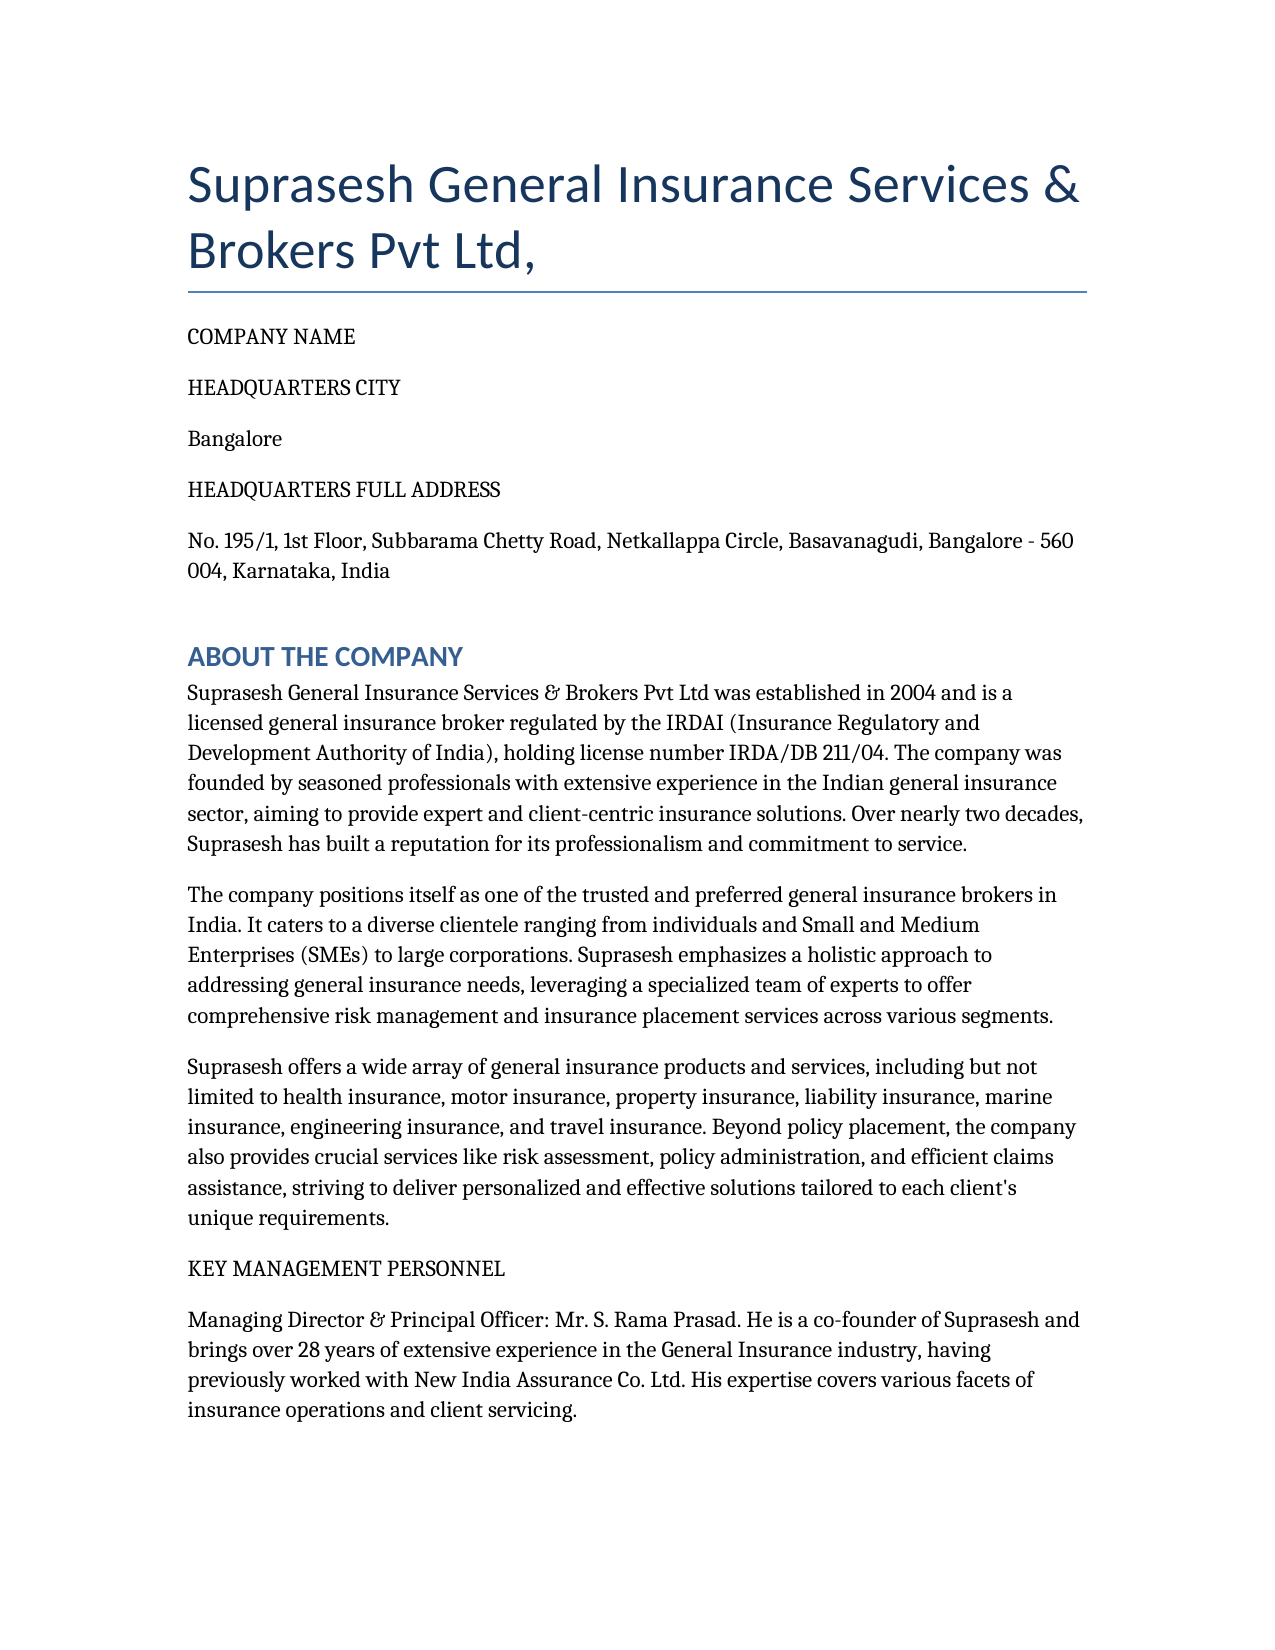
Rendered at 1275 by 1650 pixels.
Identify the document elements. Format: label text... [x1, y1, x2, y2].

text Suprasesh offers a wide array of general insurance products and services, including but not limited to health insurance, motor insurance, property insurance, liability insurance, marine insurance, engineering insurance, and travel insurance. Beyond policy placement, the company also provides crucial services like risk assessment, policy administration, and efficient claims assistance, striving to deliver personalized and effective solutions tailored to each client's unique requirements. [187, 1053, 1087, 1231]
text Managing Director & Principal Officer: Mr. S. Rama Prasad. He is a co-founder of Suprasesh and brings over 28 years of extensive experience in the General Insurance industry, having previously worked with New India Assurance Co. Ltd. His expertise covers various facets of insurance operations and client servicing. [187, 1307, 1087, 1423]
subtitle ABOUT THE COMPANY [187, 638, 1087, 674]
text HEADQUARTERS CITY [187, 375, 1087, 401]
text The company positions itself as one of the trusted and preferred general insurance brokers in India. It caters to a diverse clientele ranging from individuals and Small and Medium Enterprises (SMEs) to large corporations. Suprasesh emphasizes a holistic approach to addressing general insurance needs, leveraging a specialized team of experts to offer comprehensive risk management and insurance placement services across various segments. [187, 882, 1087, 1029]
title Suprasesh General Insurance Services & Brokers Pvt Ltd, [187, 150, 1087, 293]
text Bangalore [187, 426, 1087, 452]
text KEY MANAGEMENT PERSONNEL [187, 1256, 1087, 1282]
text Suprasesh General Insurance Services & Brokers Pvt Ltd was established in 2004 and is a licensed general insurance broker regulated by the IRDAI (Insurance Regulatory and Development Authority of India), holding license number IRDA/DB 211/04. The company was founded by seasoned professionals with extensive experience in the Indian general insurance sector, aiming to provide expert and client-centric insurance solutions. Over nearly two decades, Suprasesh has built a reputation for its professionalism and commitment to service. [187, 679, 1087, 857]
text COMPANY NAME [187, 324, 1087, 350]
text No. 195/1, 1st Floor, Subbarama Chetty Road, Netkallappa Circle, Basavanagudi, Bangalore - 560 004, Karnataka, India [187, 528, 1087, 585]
text HEADQUARTERS FULL ADDRESS [187, 477, 1087, 503]
